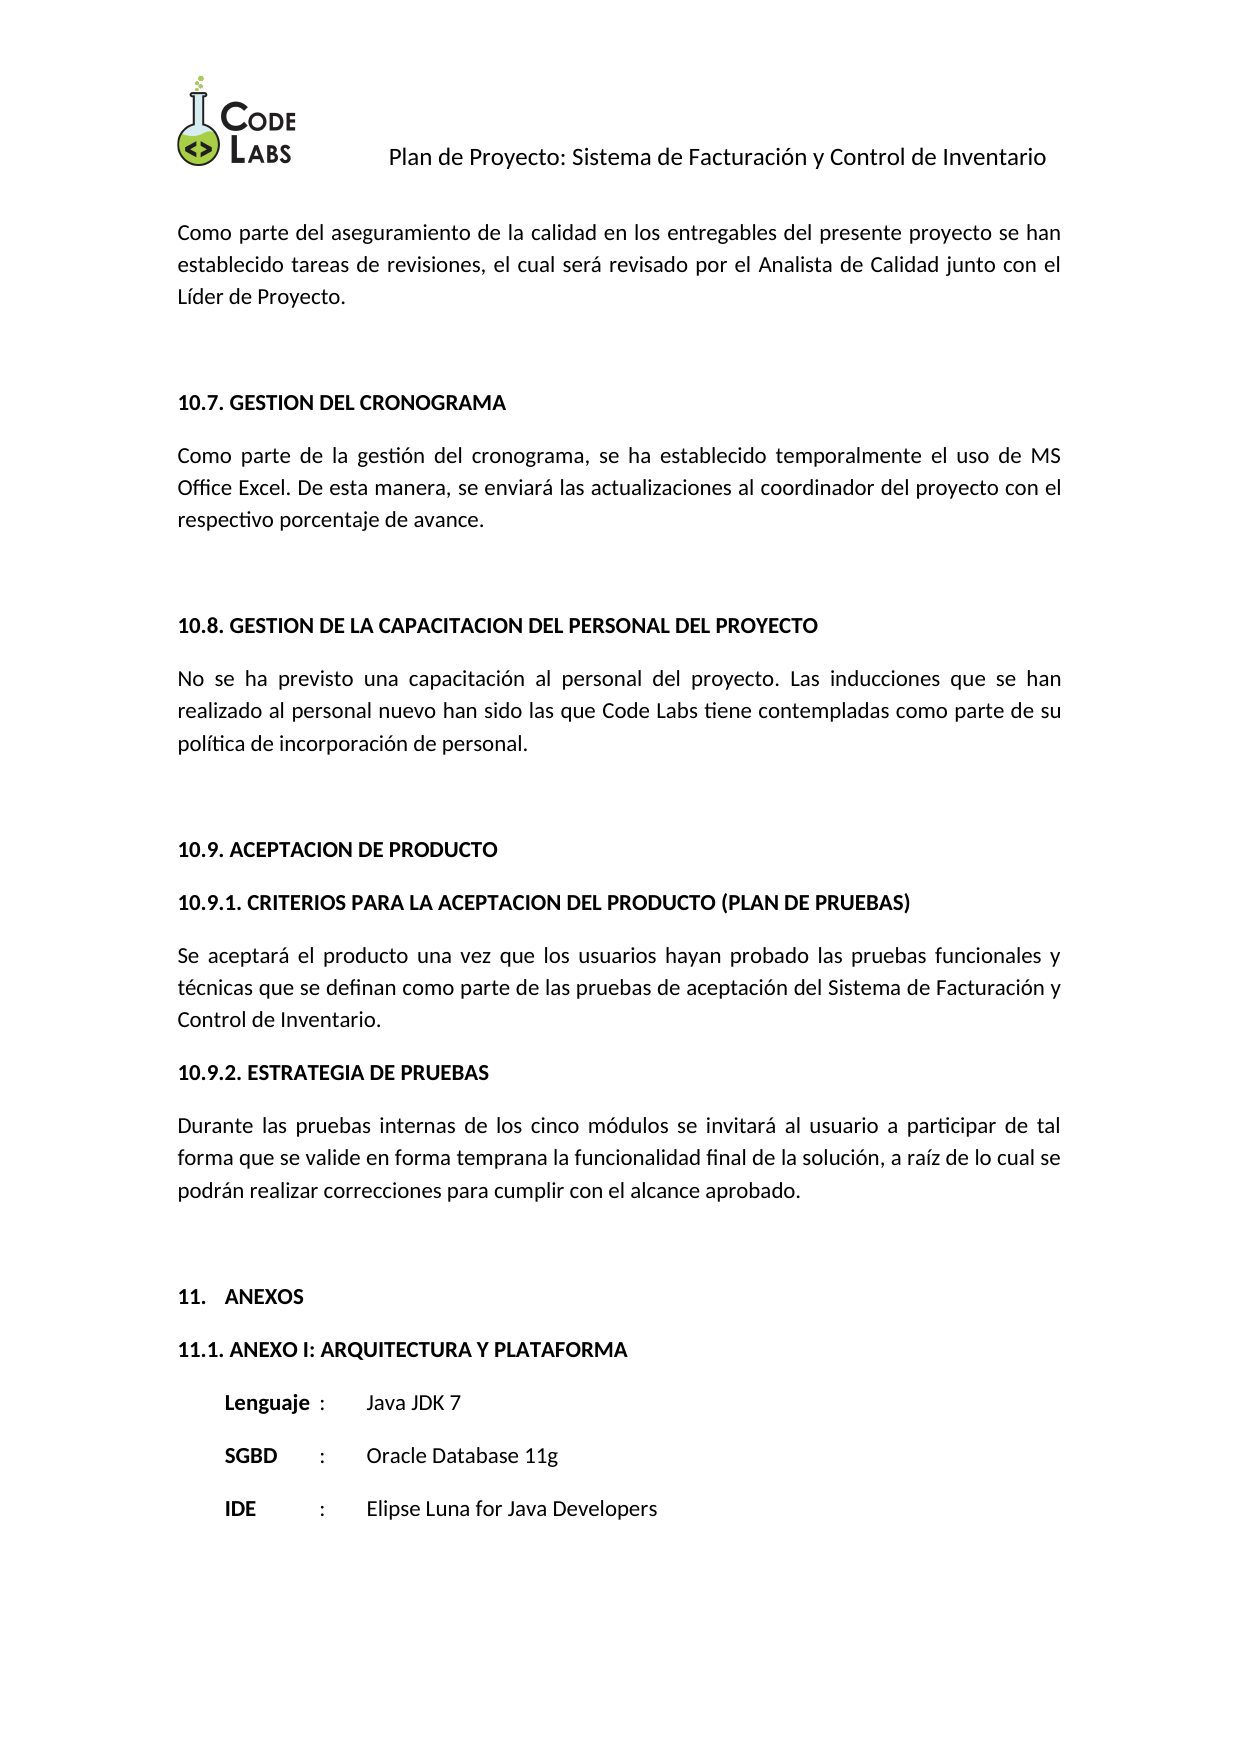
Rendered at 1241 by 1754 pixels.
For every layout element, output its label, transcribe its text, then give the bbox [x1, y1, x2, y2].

text No se ha previsto una capacitación al personal del proyecto. Las inducciones que se han realizado al personal nuevo han sido las que Code Labs tiene contempladas como parte de su política de incorporación de personal. [177, 664, 1063, 757]
text Como parte del aseguramiento de la calidad en los entregables del presente proyecto se han establecido tareas de revisiones, el cual será revisado por el Analista de Calidad junto con el Líder de Proyecto. [177, 218, 1063, 310]
text Como parte de la gestión del cronograma, se ha establecido temporalmente el uso de MS Office Excel. De esta manera, se enviará las actualizaciones al coordinador del proyecto con el respectivo porcentaje de avance. [177, 441, 1063, 533]
picture [177, 76, 296, 166]
text IDE : Elipse Luna for Java Developers [177, 1494, 1063, 1522]
text 10.7. GESTION DEL CRONOGRAMA [177, 388, 1063, 416]
text 11. ANEXOS [177, 1282, 1063, 1310]
text 10.9.1. CRITERIOS PARA LA ACEPTACION DEL PRODUCTO (PLAN DE PRUEBAS) [177, 888, 1063, 916]
text Se aceptará el producto una vez que los usuarios hayan probado las pruebas funcionales y técnicas que se definan como parte de las pruebas de aceptación del Sistema de Facturación y Control de Inventario. [177, 941, 1063, 1033]
text 10.9.2. ESTRATEGIA DE PRUEBAS [177, 1058, 1063, 1086]
text SGBD : Oracle Database 11g [177, 1441, 1063, 1469]
text 11.1. ANEXO I: ARQUITECTURA Y PLATAFORMA [177, 1335, 1063, 1363]
text Lenguaje : Java JDK 7 [177, 1388, 1063, 1416]
text 10.9. ACEPTACION DE PRODUCTO [177, 835, 1063, 863]
text 10.8. GESTION DE LA CAPACITACION DEL PERSONAL DEL PROYECTO [177, 611, 1063, 639]
text Durante las pruebas internas de los cinco módulos se invitará al usuario a participar de tal forma que se valide en forma temprana la funcionalidad final de la solución, a raíz de lo cual se podrán realizar correcciones para cumplir con el alcance aprobado. [177, 1111, 1063, 1204]
